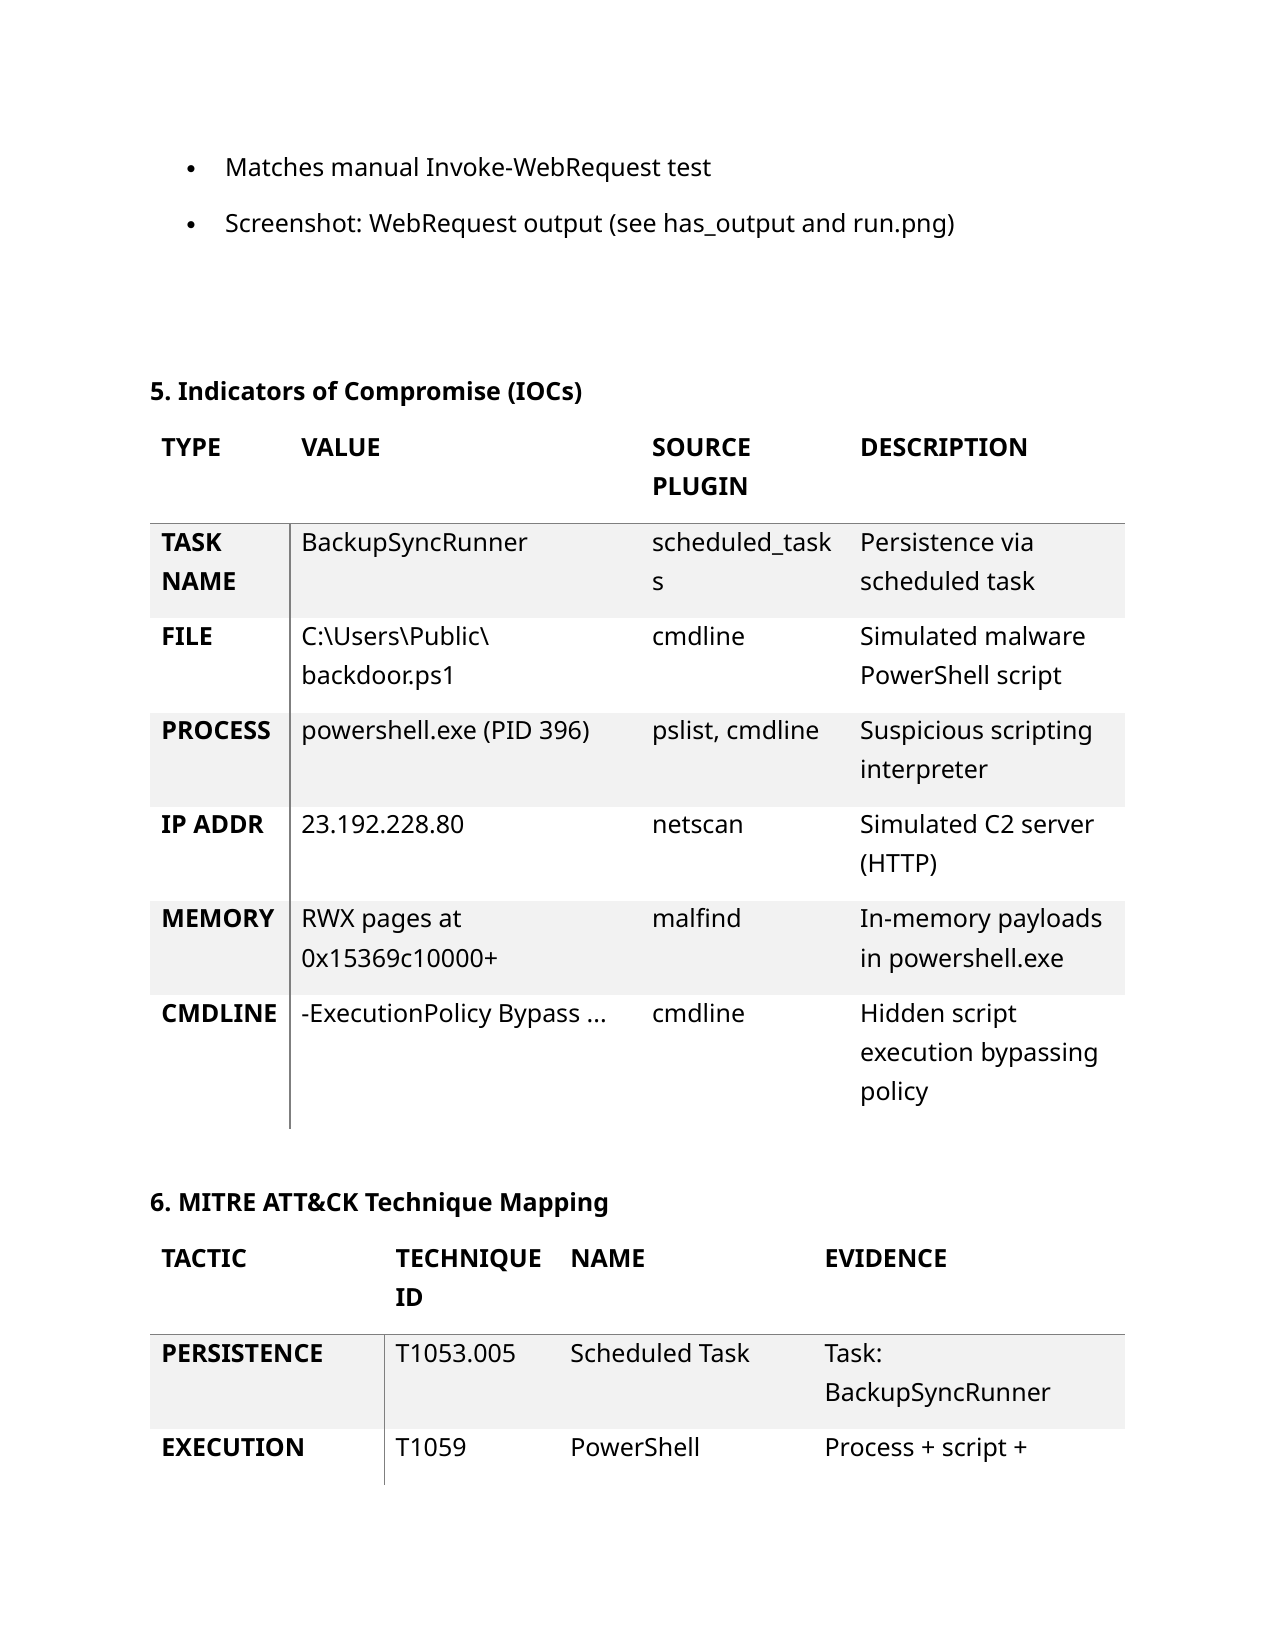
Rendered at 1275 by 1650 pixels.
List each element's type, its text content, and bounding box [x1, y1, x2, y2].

table_cell 23.192.228.80 [291, 807, 641, 901]
table_cell C:\Users\Public\backdoor.ps1 [291, 619, 641, 713]
table_header Type [150, 429, 290, 523]
table_cell T1059 [385, 1430, 559, 1484]
text 6. MITRE ATT&CK Technique Mapping [150, 1184, 1125, 1218]
table_cell RWX pages at 0x15369c10000+ [291, 901, 641, 995]
table_header Name [559, 1240, 813, 1334]
text 5. Indicators of Compromise (IOCs) [150, 373, 1125, 407]
table_cell Suspicious scripting interpreter [849, 713, 1125, 807]
table_header Evidence [813, 1240, 1125, 1334]
table_cell Task Name [150, 524, 289, 618]
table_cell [813, 1430, 1125, 1484]
table_cell scheduled_tasks [641, 524, 849, 618]
table_cell powershell.exe (PID 396) [291, 713, 641, 807]
table_cell T1053.005 [385, 1335, 559, 1429]
table_cell Memory [150, 901, 289, 995]
table_cell Simulated malware PowerShell script [849, 619, 1125, 713]
table_cell cmdline [641, 995, 849, 1128]
table_cell IP Addr [150, 807, 289, 901]
table_cell Execution [150, 1430, 384, 1484]
table_cell cmdline [641, 619, 849, 713]
table_header Tactic [150, 1240, 384, 1334]
list Matches manual Invoke-WebRequest test [187, 150, 1125, 184]
table_header Source Plugin [641, 429, 849, 523]
table_header Value [290, 429, 641, 523]
table_header Description [849, 429, 1125, 523]
table_cell Scheduled Task [559, 1335, 813, 1429]
table_cell PowerShell [559, 1430, 813, 1484]
table_header Technique ID [384, 1240, 559, 1334]
table_cell BackupSyncRunner [291, 524, 641, 618]
table_cell netscan [641, 807, 849, 901]
table_cell malfind [641, 901, 849, 995]
table_cell Hidden script execution bypassing policy [849, 995, 1125, 1128]
table_cell In-memory payloads in powershell.exe [849, 901, 1125, 995]
table_cell pslist, cmdline [641, 713, 849, 807]
table_cell File [150, 619, 289, 713]
list Screenshot: WebRequest output (see has_output and run.png) [187, 206, 1125, 240]
table_cell CmdLine [150, 995, 289, 1128]
table_cell -ExecutionPolicy Bypass ... [291, 995, 641, 1128]
table_cell Process [150, 713, 289, 807]
table_cell Simulated C2 server (HTTP) [849, 807, 1125, 901]
table_cell Persistence [150, 1335, 384, 1429]
table_cell Task: BackupSyncRunner [813, 1335, 1125, 1429]
table_cell Persistence via scheduled task [849, 524, 1125, 618]
